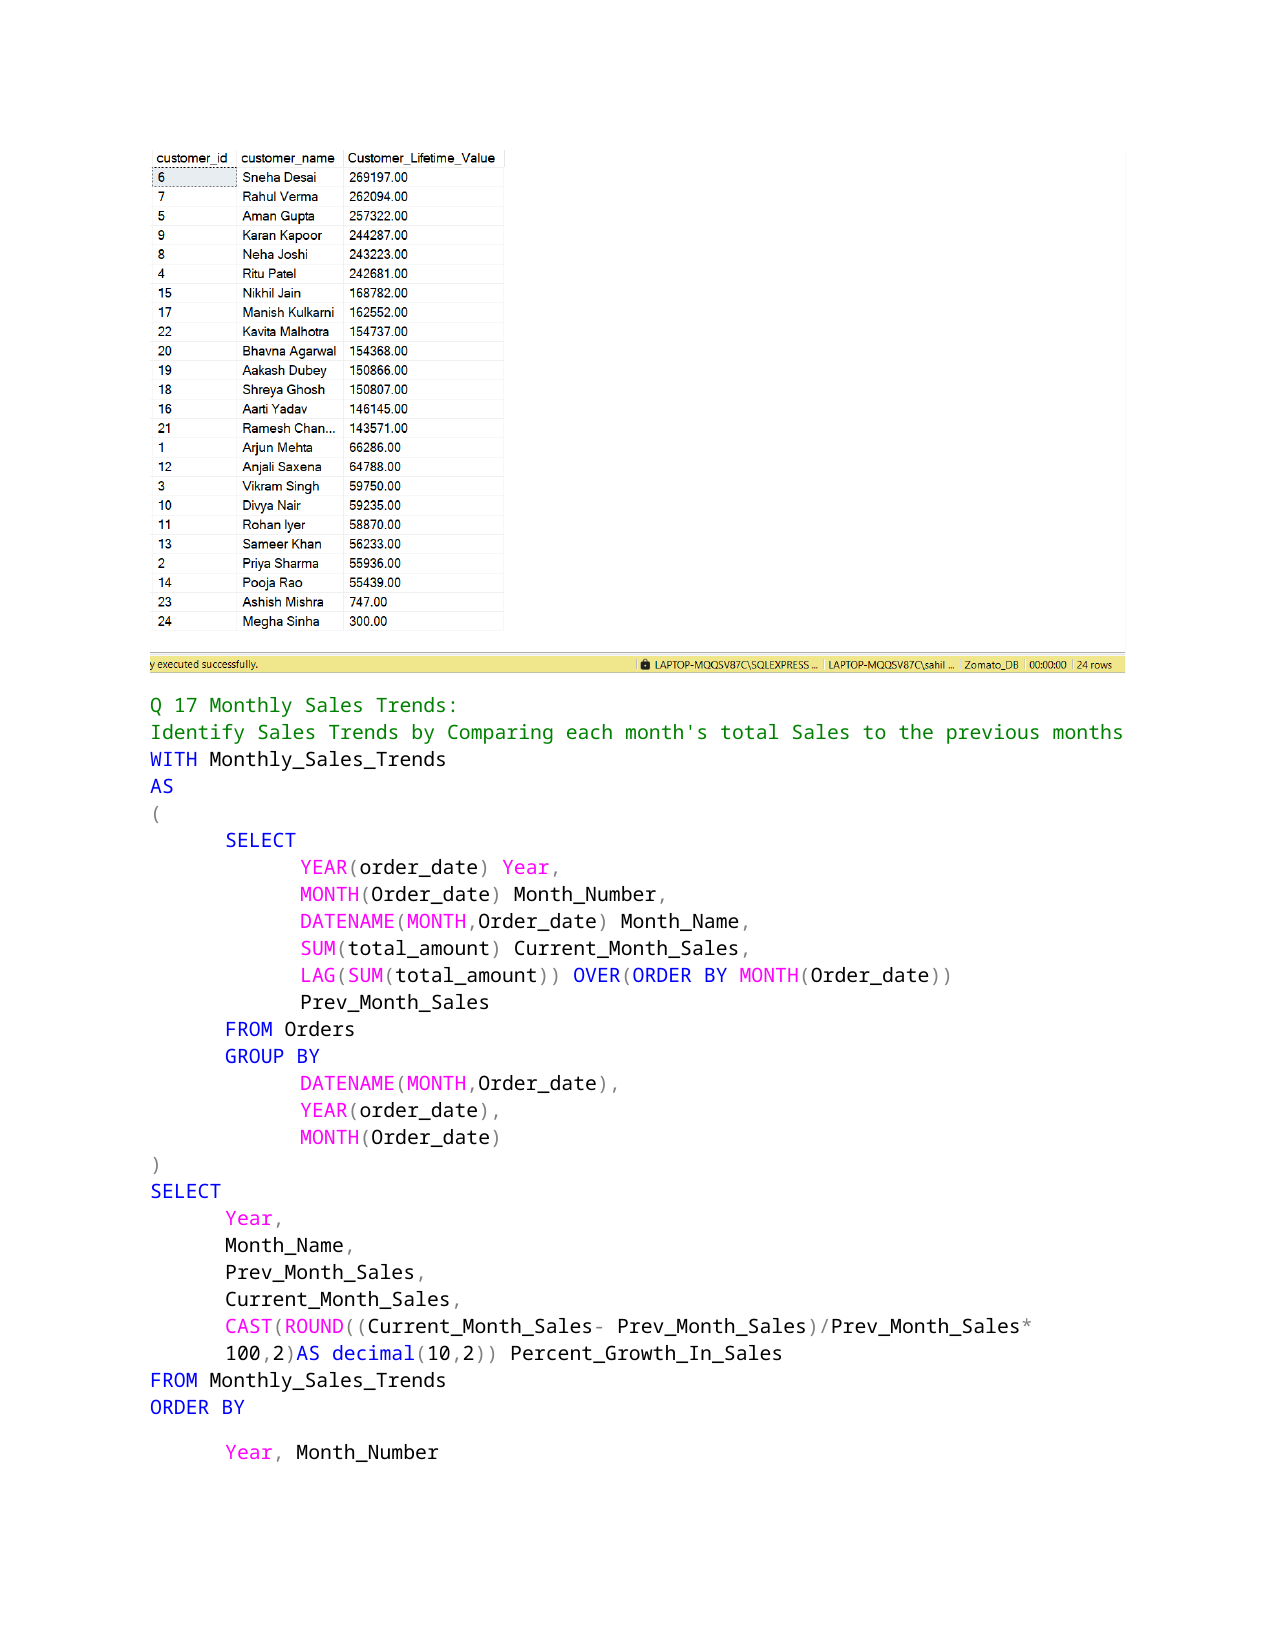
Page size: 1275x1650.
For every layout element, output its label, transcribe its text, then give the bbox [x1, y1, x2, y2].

text ) [150, 1150, 1125, 1177]
text Identify Sales Trends by Comparing each month's total Sales to the previous months [150, 718, 1125, 745]
picture [150, 150, 1125, 673]
text Year, Month_Number [150, 1439, 1125, 1466]
text YEAR(order_date), [225, 1096, 1125, 1123]
text DATENAME(MONTH,Order_date), [225, 1069, 1125, 1096]
text ORDER BY [150, 1393, 1125, 1420]
text Month_Name, [225, 1231, 1125, 1258]
text SUM(total_amount) Current_Month_Sales, [300, 934, 1125, 961]
text ( [150, 799, 1125, 826]
text Current_Month_Sales, [225, 1285, 1125, 1312]
text AS [150, 772, 1125, 799]
text Q 17 Monthly Sales Trends: [150, 691, 1125, 718]
text DATENAME(MONTH,Order_date) Month_Name, [300, 907, 1125, 934]
text SELECT [150, 1177, 1125, 1204]
text MONTH(Order_date) Month_Number, [300, 880, 1125, 907]
text Prev_Month_Sales, [225, 1258, 1125, 1285]
text LAG(SUM(total_amount)) OVER(ORDER BY MONTH(Order_date)) Prev_Month_Sales [300, 961, 1125, 1015]
text GROUP BY [225, 1042, 1125, 1069]
text WITH Monthly_Sales_Trends [150, 745, 1125, 772]
text YEAR(order_date) Year, [300, 853, 1125, 880]
text CAST(ROUND((Current_Month_Sales- Prev_Month_Sales)/Prev_Month_Sales* 100,2)AS decimal(10,2)) Percent_Growth_In_Sales [225, 1312, 1125, 1366]
text FROM Monthly_Sales_Trends [150, 1366, 1125, 1393]
text MONTH(Order_date) [225, 1123, 1125, 1150]
text FROM Orders [225, 1015, 1125, 1042]
text Year, [225, 1204, 1125, 1231]
text SELECT [150, 826, 1125, 853]
